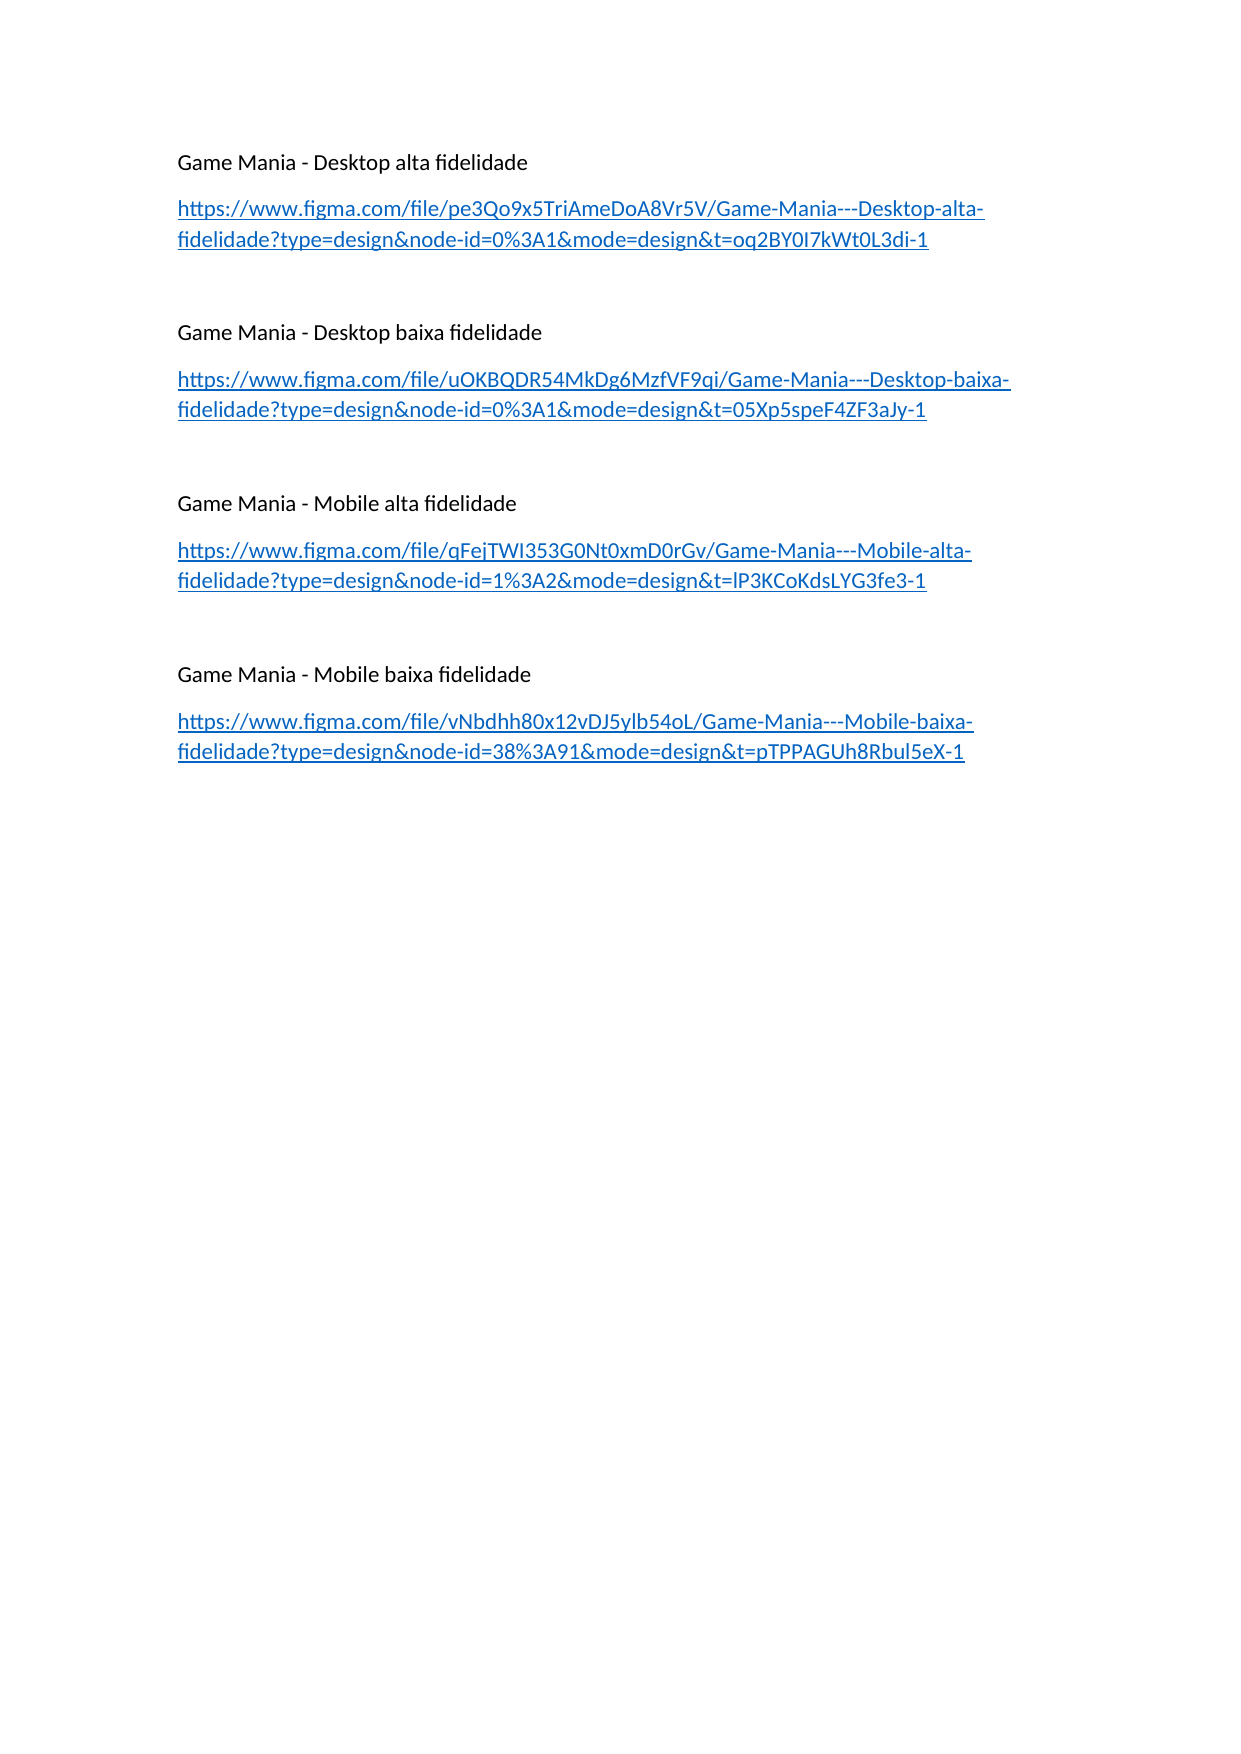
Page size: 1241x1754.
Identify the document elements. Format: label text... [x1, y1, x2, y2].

text https://www.figma.com/file/qFejTWI353G0Nt0xmD0rGv/Game-Mania---Mobile-alta-fidelidade?type=design&node-id=1%3A2&mode=design&t=lP3KCoKdsLYG3fe3-1 [177, 536, 1063, 594]
text Game Mania - Desktop alta fidelidade [177, 148, 1063, 176]
text Game Mania - Mobile baixa fidelidade [177, 660, 1063, 688]
text Game Mania - Mobile alta fidelidade [177, 489, 1063, 517]
text https://www.figma.com/file/uOKBQDR54MkDg6MzfVF9qi/Game-Mania---Desktop-baixa-fidelidade?type=design&node-id=0%3A1&mode=design&t=05Xp5speF4ZF3aJy-1 [177, 365, 1063, 423]
text https://www.figma.com/file/pe3Qo9x5TriAmeDoA8Vr5V/Game-Mania---Desktop-alta-fidelidade?type=design&node-id=0%3A1&mode=design&t=oq2BY0I7kWt0L3di-1 [177, 194, 1063, 253]
text Game Mania - Desktop baixa fidelidade [177, 318, 1063, 346]
text https://www.figma.com/file/vNbdhh80x12vDJ5ylb54oL/Game-Mania---Mobile-baixa-fidelidade?type=design&node-id=38%3A91&mode=design&t=pTPPAGUh8Rbul5eX-1 [177, 707, 1063, 765]
